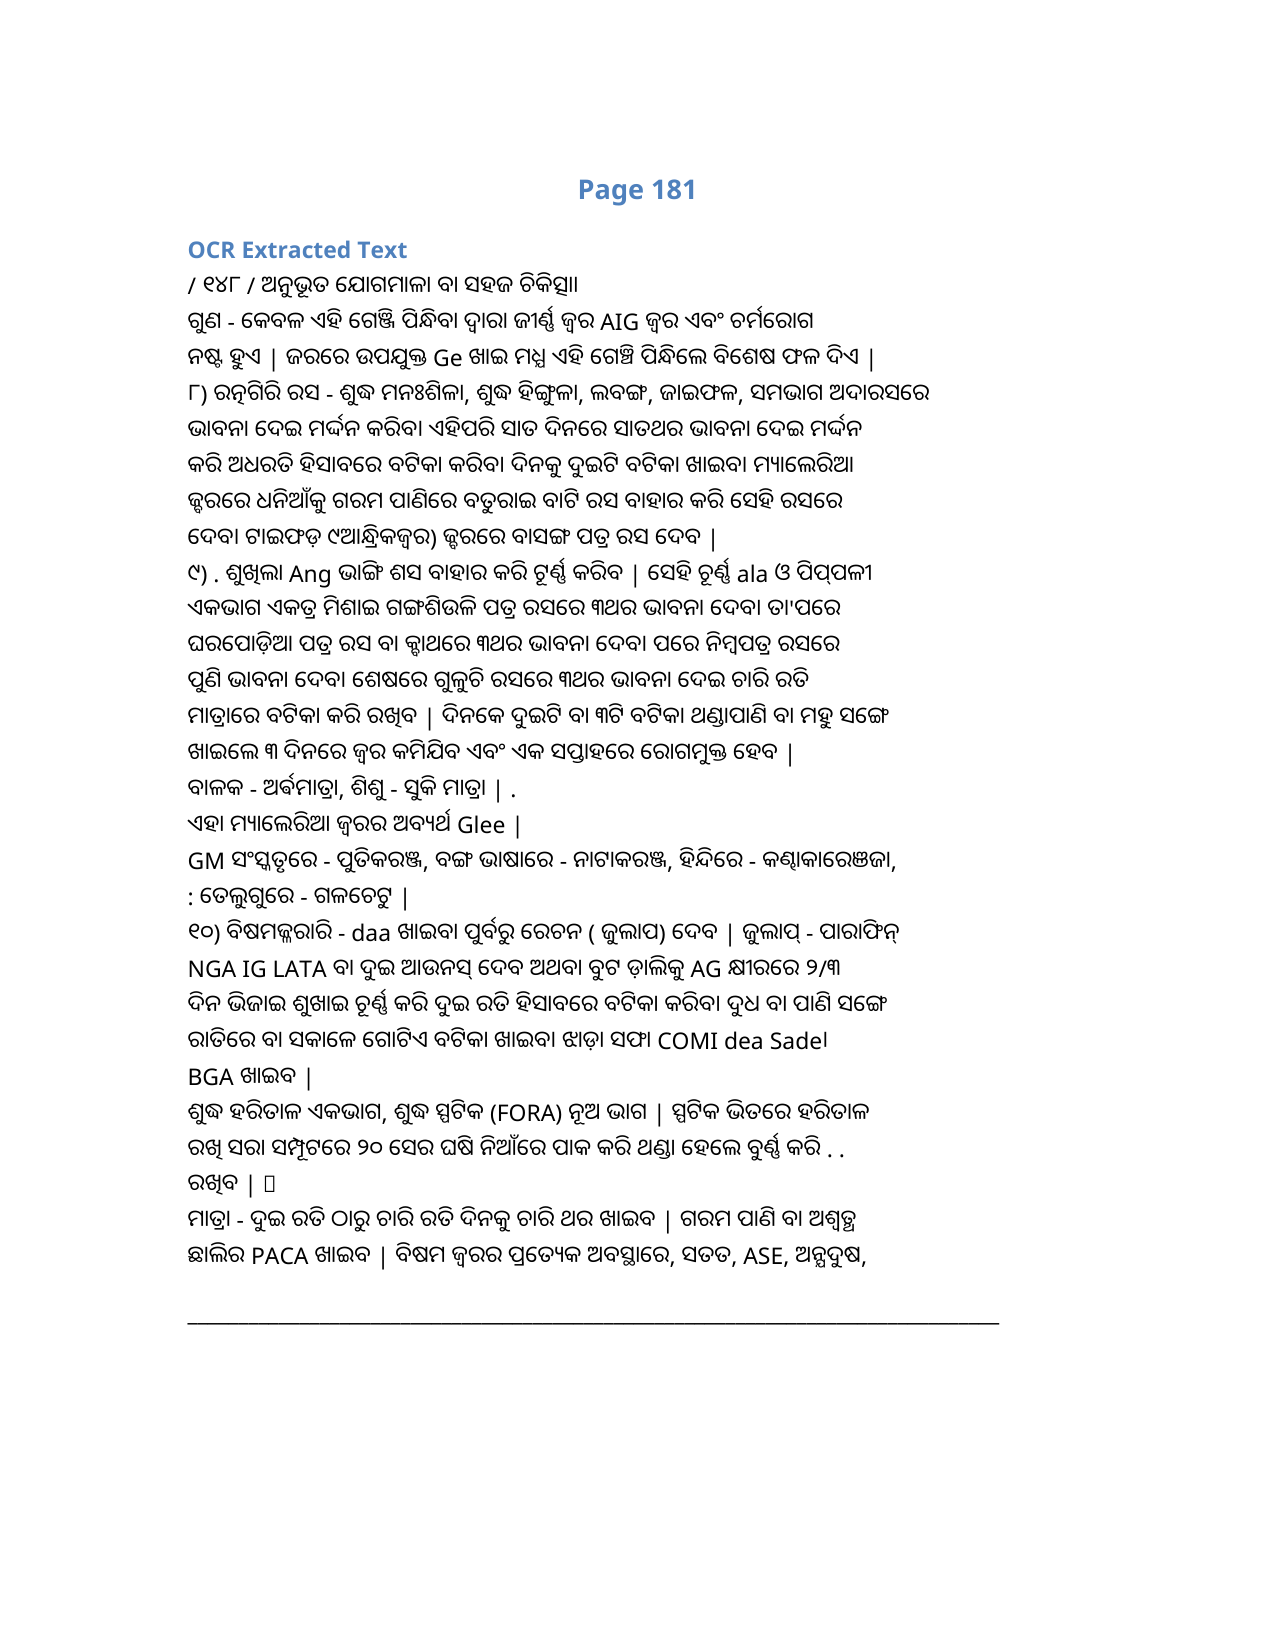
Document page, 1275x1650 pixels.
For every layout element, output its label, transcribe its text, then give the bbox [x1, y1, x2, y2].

text ________________________________________________________________________________ [187, 1297, 1087, 1328]
subtitle OCR Extracted Text [187, 234, 1087, 265]
subtitle Page 181 [187, 171, 1087, 208]
text / ୧୪୮ / ଅନୁଭୂତ ଯୋଗମାଳା ବା ସହଜ ଚିକିତ୍ସା। ଗୁଣ - କେବଳ ଏହି ଗେଞ୍ଜି ପିନ୍ଧିବା ଦ୍ଵାରା ଜୀର୍ଣ୍ଣ ଜ୍ଵର AIG ଜ୍ଵର ଏବଂ ଚର୍ମରୋଗ ନଷ୍ଟ ହୁଏ | ଜରରେ ଉପଯୁକ୍ତ Ge ଖାଇ ମଧ୍ଯ ଏହି ଗେଞ୍ଚି ପିନ୍ଧିଲେ ବିଶେଷ ଫଳ ଦିଏ | ୮) ରତ୍ନଗିରି ରସ - ଶୁଦ୍ଧ ମନଃଶିଳା, ଶୁଦ୍ଧ ହିଙ୍ଗୁଳା, ଲବଙ୍ଗ, ଜାଇଫଳ, ସମଭାଗ ଅଦାରସରେ ଭାବନା ଦେଇ ମର୍ଦ୍ଦନ କରିବ। ଏହିପରି ସାତ ଦିନରେ ସାତଥର ଭାବନା ଦେଇ ମର୍ଦ୍ଦନ କରି ଅଧରତି ହିସାବରେ ବଟିକା କରିବ। ଦିନକୁ ଦୁଇଟି ବଟିକା ଖାଇବ। ମ୍ୟାଲେରିଆ ଜ୍ବରରେ ଧନିଆଁକୁ ଗରମ ପାଣିରେ ବତୁରାଇ ବାଟି ରସ ବାହାର କରି ସେହି ରସରେ ଦେବ। ଟାଇଫଡ଼ ୯ଆନ୍ଧ୍ରିକଜ୍ଵର) ଜ୍ବରରେ ବାସଙ୍ଗ ପତ୍ର ରସ ଦେବ | ୯) . ଶୁଖିଲା Ang ଭାଙ୍ଗି ଶସ ବାହାର କରି ଟୂର୍ଣ୍ଣ କରିବ | ସେହି ଚୂର୍ଣ୍ଣ ala ଓ ପିପ୍‌ପଳୀ ଏକଭାଗ ଏକତ୍ର ମିଶାଇ ଗଙ୍ଗଶିଉଳି ପତ୍ର ରସରେ ୩ଥର ଭାବନା ଦେବ। ତା'ପରେ ଘରପୋଡ଼ିଆ ପତ୍ର ରସ ବା କ୍ବାଥରେ ୩ଥର ଭାବନା ଦେବ। ପରେ ନିମ୍ବପତ୍ର ରସରେ ପୁଣି ଭାବନା ଦେବ। ଶେଷରେ ଗୁଳୁଚି ରସରେ ୩ଥର ଭାବନା ଦେଇ ଚାରି ରତି ମାତ୍ରାରେ ବଟିକା କରି ରଖିବ | ଦିନକେ ଦୁଇଟି ବା ୩ଟି ବଟିକା ଥଣ୍ଡାପାଣି ବା ମହୁ ସଙ୍ଗେ ଖାଇଲେ ୩ ଦିନରେ ଜ୍ଵର କମିଯିବ ଏବଂ ଏକ ସପ୍ତାହରେ ରୋଗମୁକ୍ତ ହେବ | ବାଳକ - ଅର୍ଵମାତ୍ରା, ଶିଶୁ - ସୁକି ମାତ୍ରା | . ଏହା ମ୍ୟାଲେରିଆ ଜ୍ଵରର ଅବ୍ୟର୍ଥ Glee | GM ସଂସ୍କୃତରେ - ପୁତିକରଞ୍ଜ, ବଙ୍ଗ ଭାଷାରେ - ନାଟାକରଞ୍ଜ, ହିନ୍ଦିରେ - କଣ୍ଢାକାରେଞଜା, : ତେଲୁଗୁରେ - ଗଳଚେଟୁ | ୧୦) ବିଷମଜ୍ଳରାରି - daa ଖାଇବା ପୁର୍ବରୁ ରେଚନ ( ଜୁଲାପ) ଦେବ | ଜୁଲାପ୍‌ - ପାରାଫିନ୍‌ NGA IG LATA ବା ଦୁଇ ଆଉନସ୍‌ ଦେବ ଅଥବା ବୁଟ ଡ଼ାଲିକୁ AG କ୍ଷୀରରେ ୨/୩ ଦିନ ଭିଜାଇ ଶୁଖାଇ ଚୂର୍ଣ୍ଣ କରି ଦୁଇ ରତି ହିସାବରେ ବଟିକା କରିବ। ଦୁଧ ବା ପାଣି ସଙ୍ଗେ ରାତିରେ ବା ସକାଳେ ଗୋଟିଏ ବଟିକା ଖାଇବ। ଝାଡ଼ା ସଫା COMI dea Sade। BGA ଖାଇବ | ଶୁଦ୍ଧ ହରିତାଳ ଏକଭାଗ, ଶୁଦ୍ଧ ସ୍ପଟିକ (FORA) ନୂଅ ଭାଗ | ସ୍ପଟିକ ଭିତରେ ହରିତାଳ ରଖି ସରା ସମ୍ପୂଟରେ ୨୦ ସେର ଘଷି ନିଆଁରେ ପାକ କରି ଥଣ୍ଡା ହେଲେ ବୁର୍ଣ୍ଣ କରି . . ରଖିବ | ଧ ମାତ୍ରା - ଦୁଇ ରତି ଠାରୁ ଚାରି ରତି ଦିନକୁ ଚାରି ଥର ଖାଇବ | ଗରମ ପାଣି ବା ଅଶ୍ଵତ୍ଥ ଛାଲିର PACA ଖାଇବ | ବିଷମ ଜ୍ଵରର ପ୍ରତ୍ୟେକ ଅବସ୍ଥାରେ, ସତତ, ASE, ଅନ୍ଯଦୁଷ, [187, 270, 1087, 1272]
